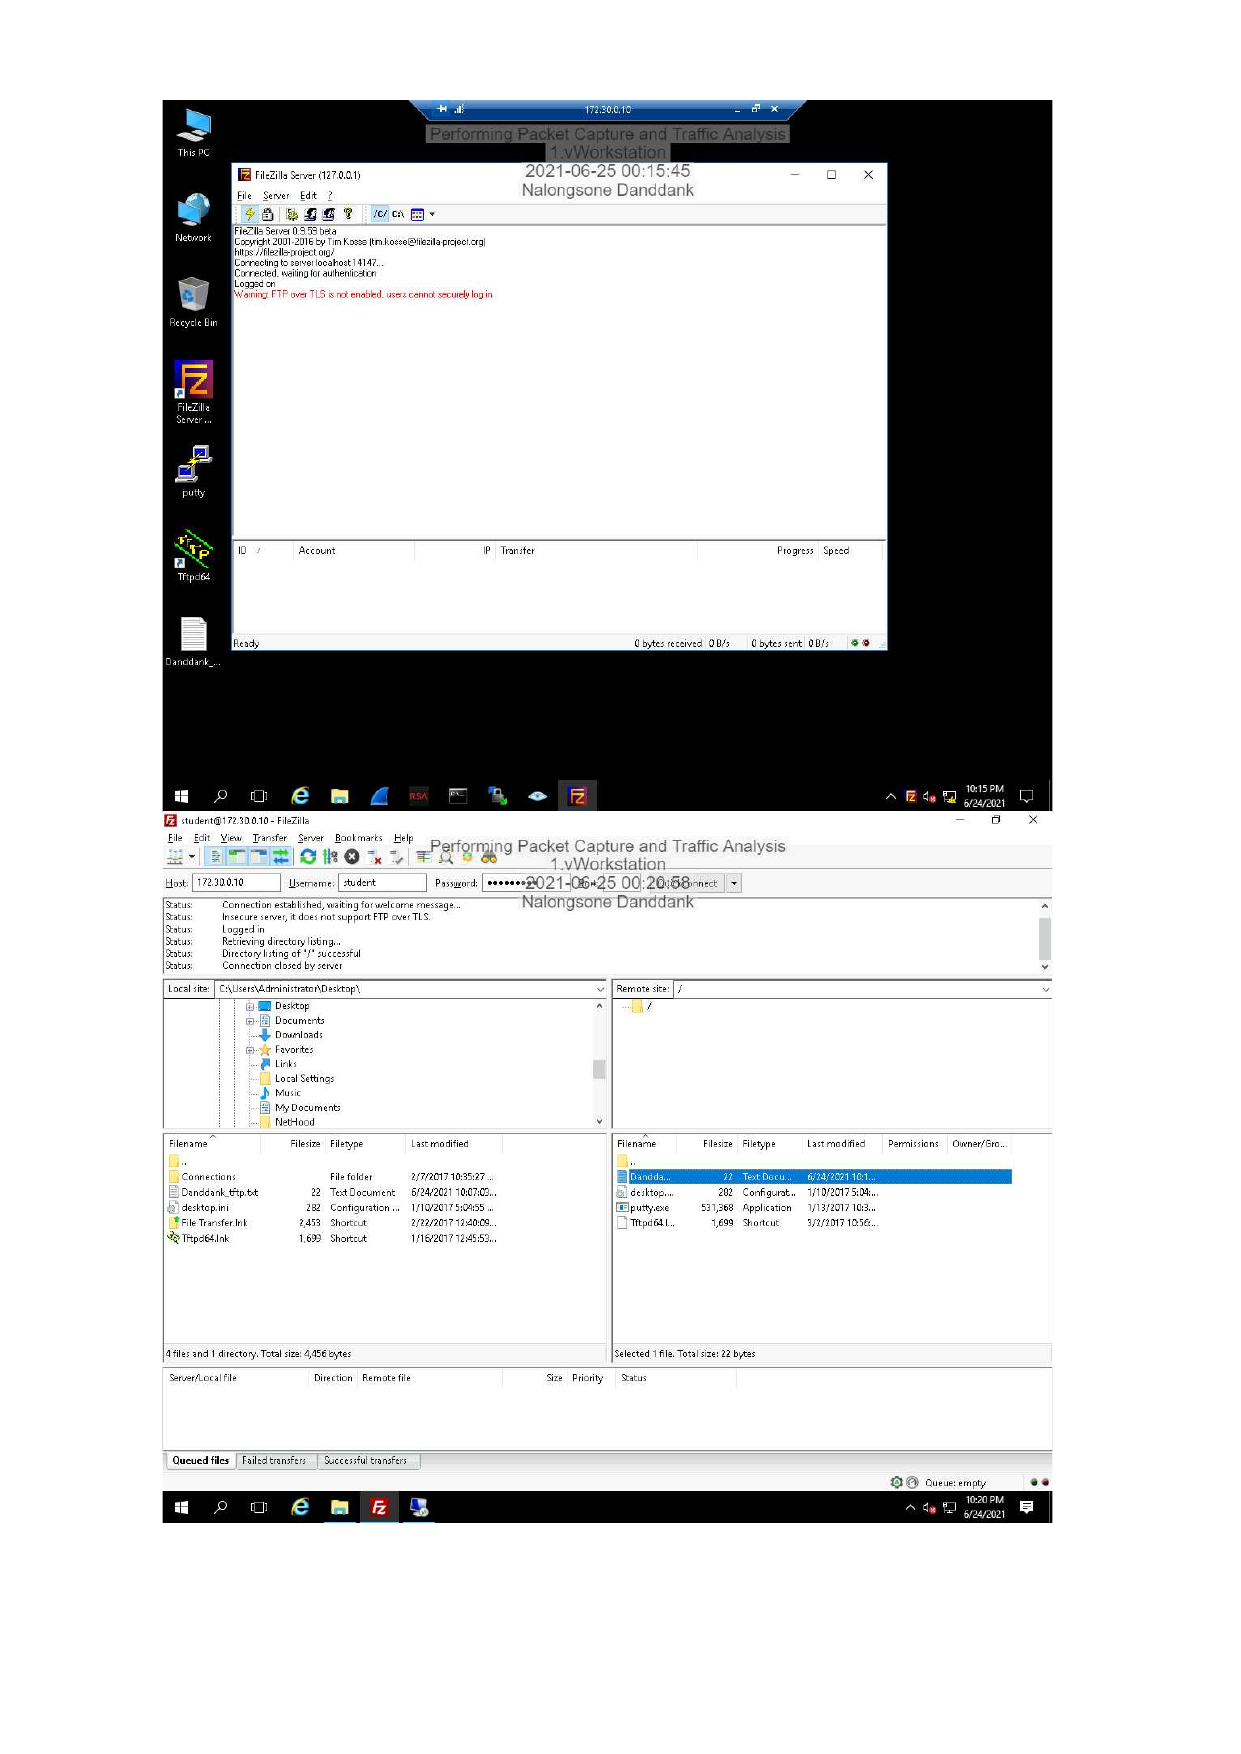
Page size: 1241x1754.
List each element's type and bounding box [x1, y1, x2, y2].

picture [162, 100, 1053, 1523]
